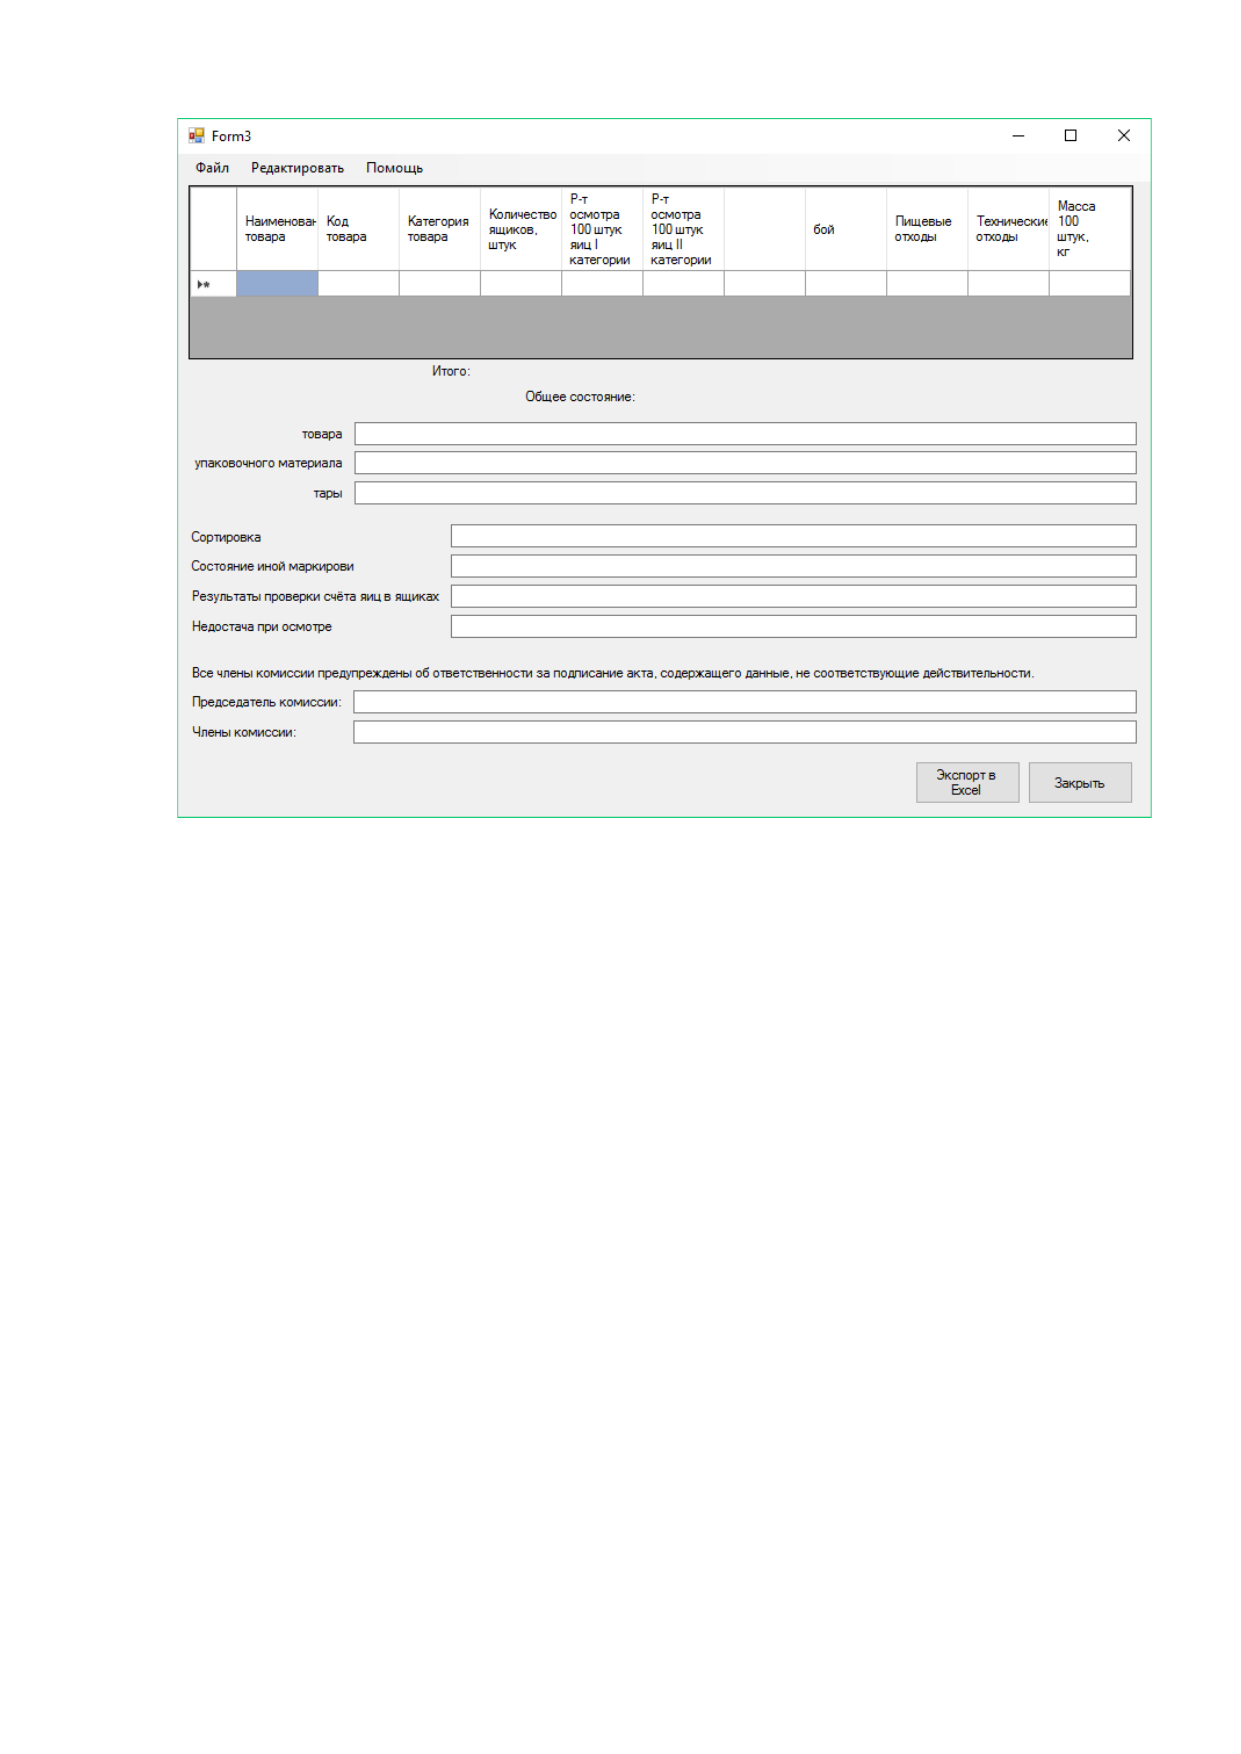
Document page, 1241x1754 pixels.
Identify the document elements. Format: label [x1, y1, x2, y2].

picture [177, 118, 1152, 818]
